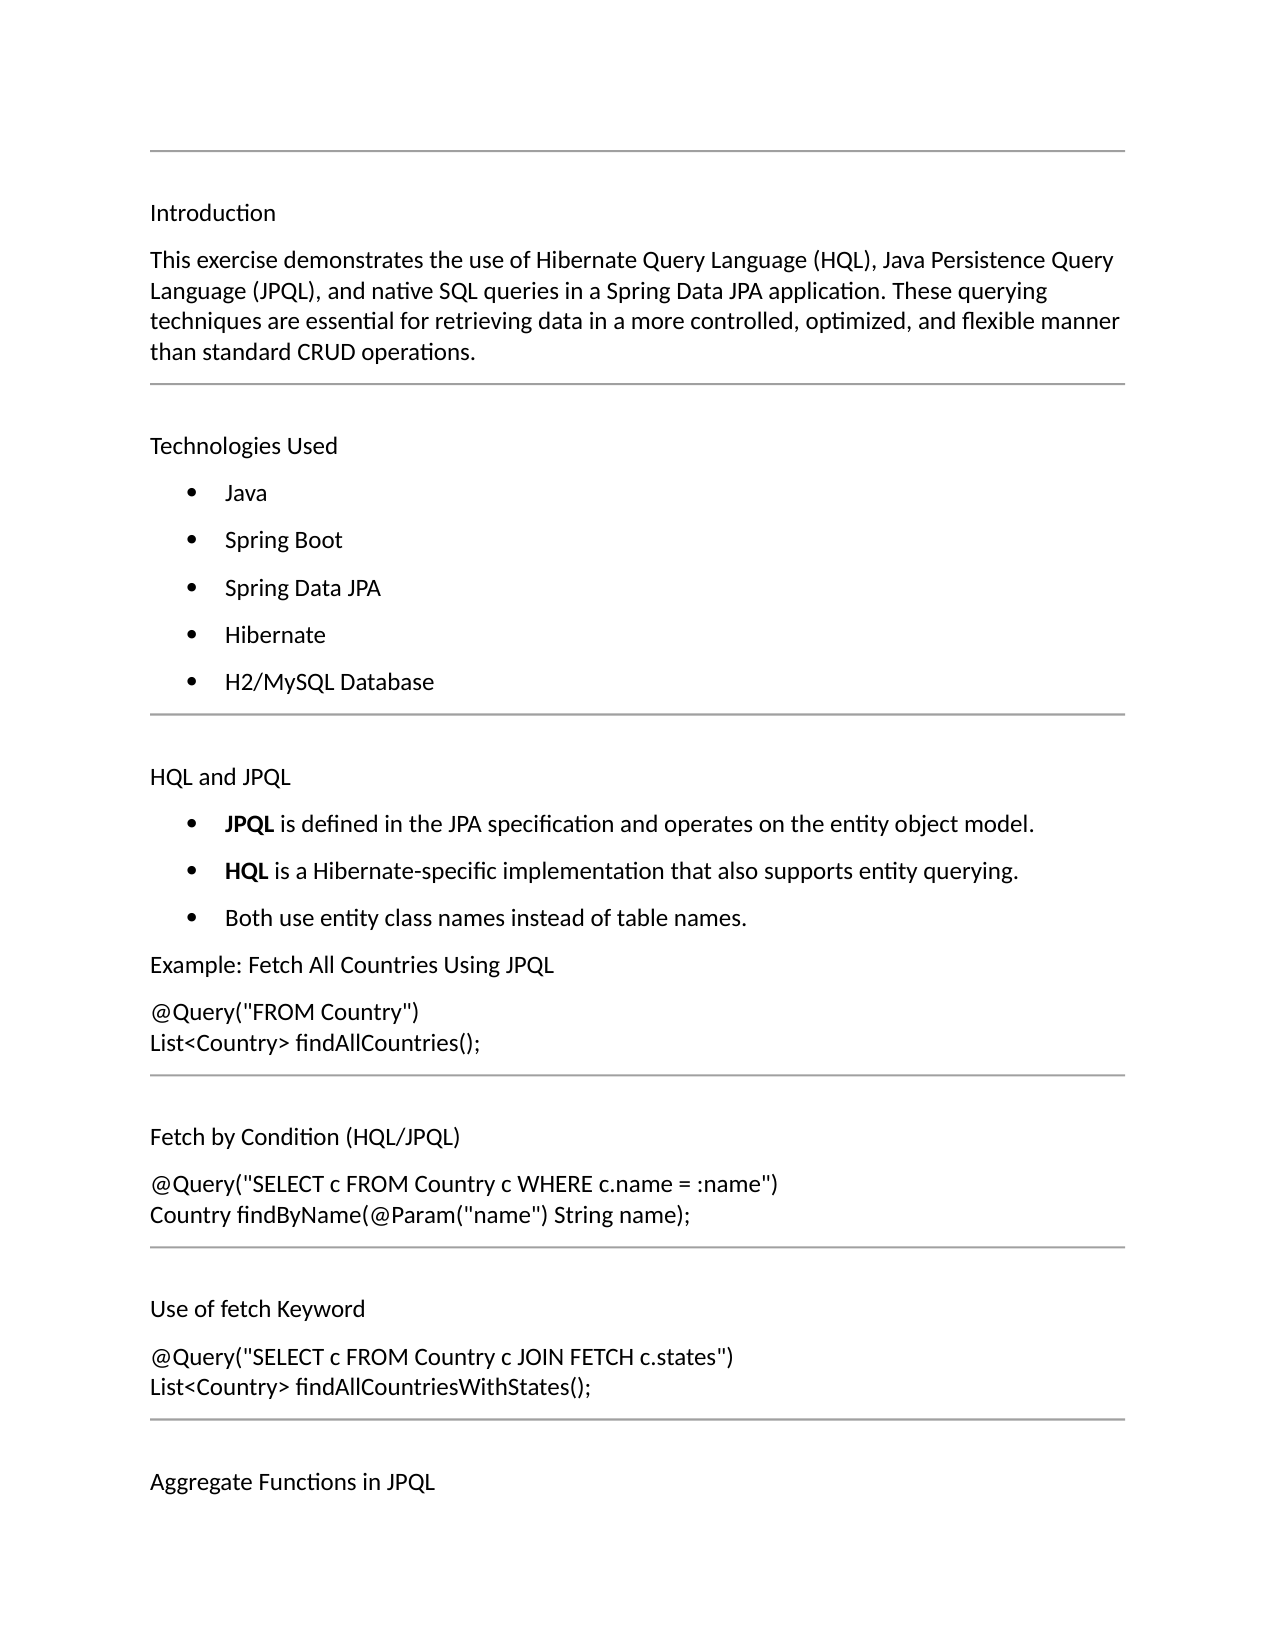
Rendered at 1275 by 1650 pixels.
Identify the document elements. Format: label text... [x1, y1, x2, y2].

text Fetch by Condition (HQL/JPQL) [150, 1121, 1125, 1152]
text Use of fetch Keyword [150, 1293, 1125, 1324]
list HQL is a Hibernate-specific implementation that also supports entity querying. [187, 855, 1125, 886]
text @Query("SELECT c FROM Country c WHERE c.name = :name") Country findByName(@Param("name") String name); [150, 1169, 1125, 1230]
text @Query("SELECT c FROM Country c JOIN FETCH c.states") List<Country> findAllCountriesWithStates(); [150, 1341, 1125, 1402]
list Java [187, 477, 1125, 508]
list JPQL is defined in the JPA specification and operates on the entity object model. [187, 808, 1125, 838]
list Spring Data JPA [187, 572, 1125, 602]
text @Query("FROM Country") List<Country> findAllCountries(); [150, 997, 1125, 1058]
list Both use entity class names instead of table names. [187, 902, 1125, 933]
text HQL and JPQL [150, 761, 1125, 791]
list Hibernate [187, 619, 1125, 649]
list Spring Boot [187, 525, 1125, 555]
text This exercise demonstrates the use of Hibernate Query Language (HQL), Java Persistence Query Language (JPQL), and native SQL queries in a Spring Data JPA application. These querying techniques are essential for retrieving data in a more controlled, optimized, and flexible manner than standard CRUD operations. [150, 244, 1125, 366]
text Introduction [150, 197, 1125, 228]
list H2/MySQL Database [187, 666, 1125, 697]
text Technologies Used [150, 430, 1125, 461]
text Example: Fetch All Countries Using JPQL [150, 949, 1125, 980]
text Aggregate Functions in JPQL [150, 1466, 1125, 1496]
